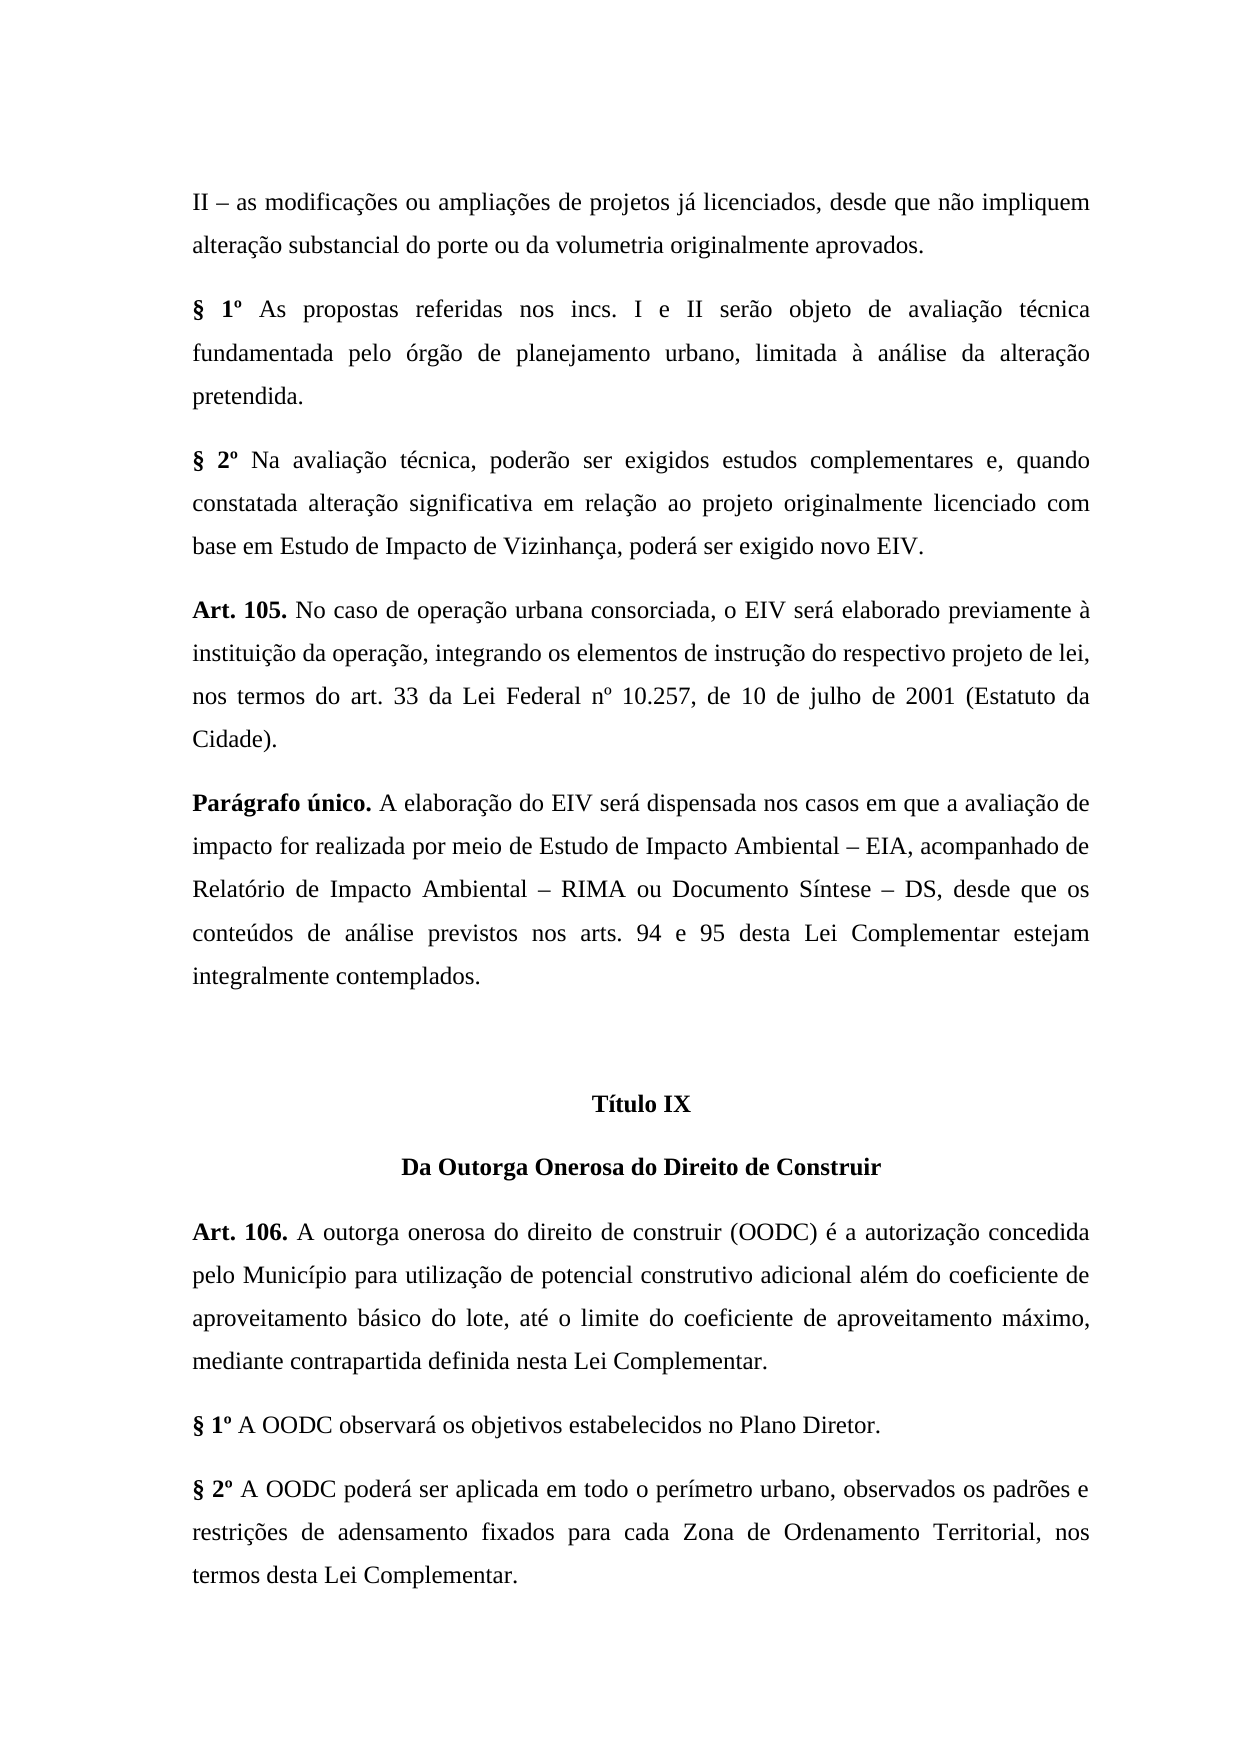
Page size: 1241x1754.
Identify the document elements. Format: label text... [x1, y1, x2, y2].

text Título IX [177, 1089, 1106, 1117]
text § 1º A OODC observará os objetivos estabelecidos no Plano Diretor. [192, 1410, 1107, 1438]
list – as modificações ou ampliações de projetos já licenciados, desde que não impliquem alteração substancial do porte ou da volumetria originalmente aprovados. [192, 187, 1091, 259]
text § 2º A OODC poderá ser aplicada em todo o perímetro urbano, observados os padrões e restrições de adensamento fixados para cada Zona de Ordenamento Territorial, nos termos desta Lei Complementar. [192, 1474, 1091, 1589]
text § 2º Na avaliação técnica, poderão ser exigidos estudos complementares e, quando constatada alteração significativa em relação ao projeto originalmente licenciado com base em Estudo de Impacto de Vizinhança, poderá ser exigido novo EIV. [192, 445, 1091, 560]
text Parágrafo único. A elaboração do EIV será dispensada nos casos em que a avaliação de impacto for realizada por meio de Estudo de Impacto Ambiental – EIA, acompanhado de Relatório de Impacto Ambiental – RIMA ou Documento Síntese – DS, desde que os conteúdos de análise previstos nos arts. 94 e 95 desta Lei Complementar estejam integralmente contemplados. [192, 788, 1091, 989]
text § 1º As propostas referidas nos incs. I e II serão objeto de avaliação técnica fundamentada pelo órgão de planejamento urbano, limitada à análise da alteração pretendida. [192, 294, 1091, 409]
text Da Outorga Onerosa do Direito de Construir [177, 1152, 1105, 1181]
text Art. 105. No caso de operação urbana consorciada, o EIV será elaborado previamente à instituição da operação, integrando os elementos de instrução do respectivo projeto de lei, nos termos do art. 33 da Lei Federal nº 10.257, de 10 de julho de 2001 (Estatuto da Cidade). [192, 595, 1091, 753]
text Art. 106. A outorga onerosa do direito de construir (OODC) é a autorização concedida pelo Município para utilização de potencial construtivo adicional além do coeficiente de aproveitamento básico do lote, até o limite do coeficiente de aproveitamento máximo, mediante contrapartida definida nesta Lei Complementar. [192, 1217, 1091, 1375]
